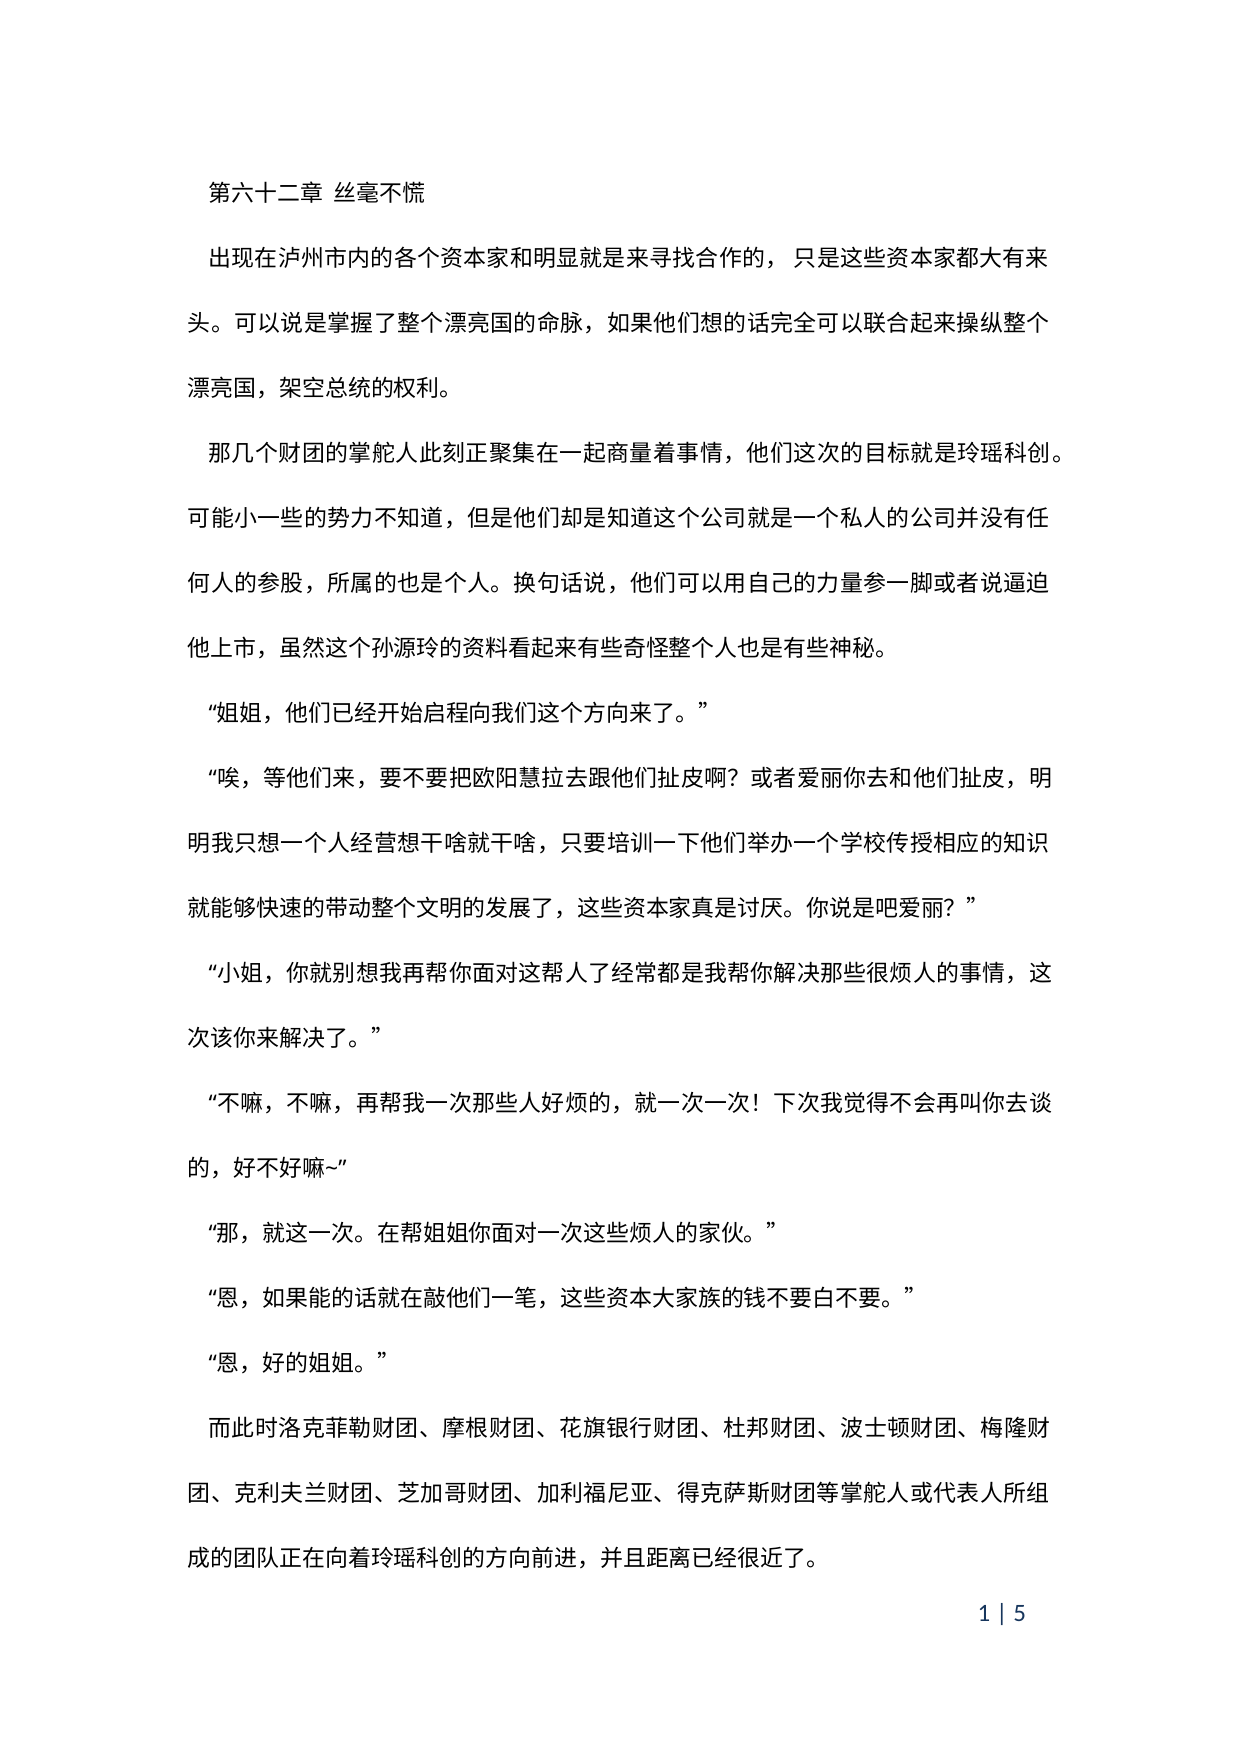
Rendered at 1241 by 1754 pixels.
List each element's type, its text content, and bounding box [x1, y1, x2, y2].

text 出现在泸州市内的各个资本家和明显就是来寻找合作的， 只是这些资本家都大有来头。可以说是掌握了整个漂亮国的命脉，如果他们想的话完全可以联合起来操纵整个漂亮国，架空总统的权利。 [187, 223, 1053, 418]
text “不嘛，不嘛，再帮我一次那些人好烦的，就一次一次！下次我觉得不会再叫你去谈的，好不好嘛~” [187, 1068, 1053, 1198]
text 第六十二章 丝毫不慌 [187, 158, 1053, 223]
text “姐姐，他们已经开始启程向我们这个方向来了。” [187, 678, 1053, 743]
text “唉，等他们来，要不要把欧阳慧拉去跟他们扯皮啊？或者爱丽你去和他们扯皮，明明我只想一个人经营想干啥就干啥，只要培训一下他们举办一个学校传授相应的知识就能够快速的带动整个文明的发展了，这些资本家真是讨厌。你说是吧爱丽？” [187, 743, 1053, 938]
text 那几个财团的掌舵人此刻正聚集在一起商量着事情，他们这次的目标就是玲瑶科创。可能小一些的势力不知道，但是他们却是知道这个公司就是一个私人的公司并没有任何人的参股，所属的也是个人。换句话说，他们可以用自己的力量参一脚或者说逼迫他上市，虽然这个孙源玲的资料看起来有些奇怪整个人也是有些神秘。 [187, 418, 1053, 678]
text 而此时洛克菲勒财团、摩根财团、花旗银行财团、杜邦财团、波士顿财团、梅隆财团、克利夫兰财团、芝加哥财团、加利福尼亚、得克萨斯财团等掌舵人或代表人所组成的团队正在向着玲瑶科创的方向前进，并且距离已经很近了。 [187, 1393, 1053, 1588]
text “那，就这一次。在帮姐姐你面对一次这些烦人的家伙。” [187, 1198, 1053, 1263]
text “小姐，你就别想我再帮你面对这帮人了经常都是我帮你解决那些很烦人的事情，这次该你来解决了。” [187, 938, 1053, 1068]
text “恩，如果能的话就在敲他们一笔，这些资本大家族的钱不要白不要。” [187, 1263, 1053, 1328]
text “恩，好的姐姐。” [187, 1328, 1053, 1393]
